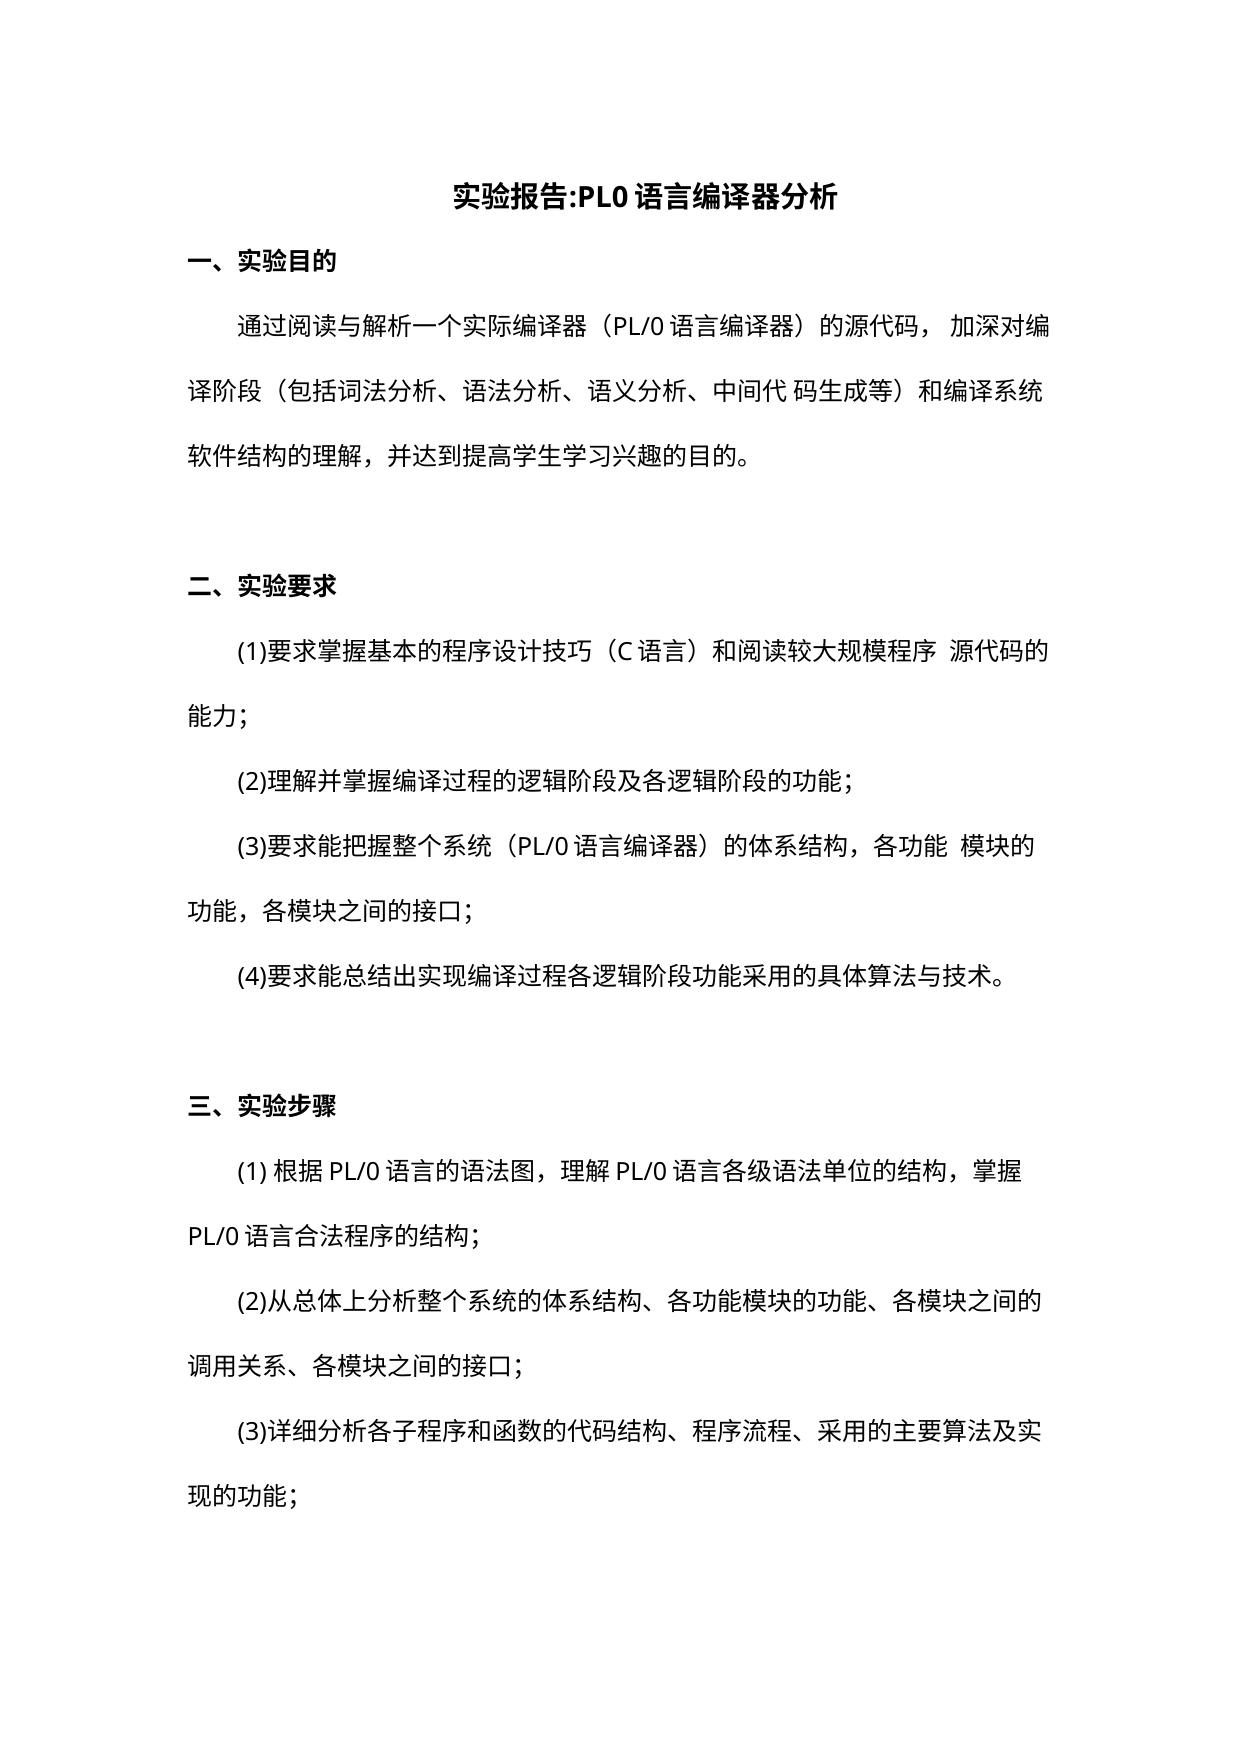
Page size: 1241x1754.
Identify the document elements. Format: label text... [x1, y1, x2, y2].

text (1) 根据PL/0语言的语法图，理解PL/0语言各级语法单位的结构，掌握PL/0语言合法程序的结构； [187, 1137, 1053, 1267]
text 一、实验目的 [187, 227, 1053, 292]
text (2)理解并掌握编译过程的逻辑阶段及各逻辑阶段的功能； [187, 747, 1053, 812]
text 二、实验要求 [187, 552, 1053, 617]
text (2)从总体上分析整个系统的体系结构、各功能模块的功能、各模块之间的调用关系、各模块之间的接口； [187, 1267, 1053, 1397]
text (1)要求掌握基本的程序设计技巧（C语言）和阅读较大规模程序 源代码的能力； [187, 617, 1053, 747]
text (3)要求能把握整个系统（PL/0语言编译器）的体系结构，各功能 模块的功能，各模块之间的接口； [187, 812, 1053, 942]
text 通过阅读与解析一个实际编译器（PL/0语言编译器）的源代码， 加深对编译阶段（包括词法分析、语法分析、语义分析、中间代 码生成等）和编译系统软件结构的理解，并达到提高学生学习兴趣的目的。 [187, 292, 1053, 487]
text (3)详细分析各子程序和函数的代码结构、程序流程、采用的主要算法及实现的功能； [187, 1397, 1053, 1527]
text (4)要求能总结出实现编译过程各逻辑阶段功能采用的具体算法与技术。 [187, 942, 1053, 1007]
text 三、实验步骤 [187, 1072, 1053, 1137]
text 实验报告:PL0语言编译器分析 [237, 162, 1053, 227]
